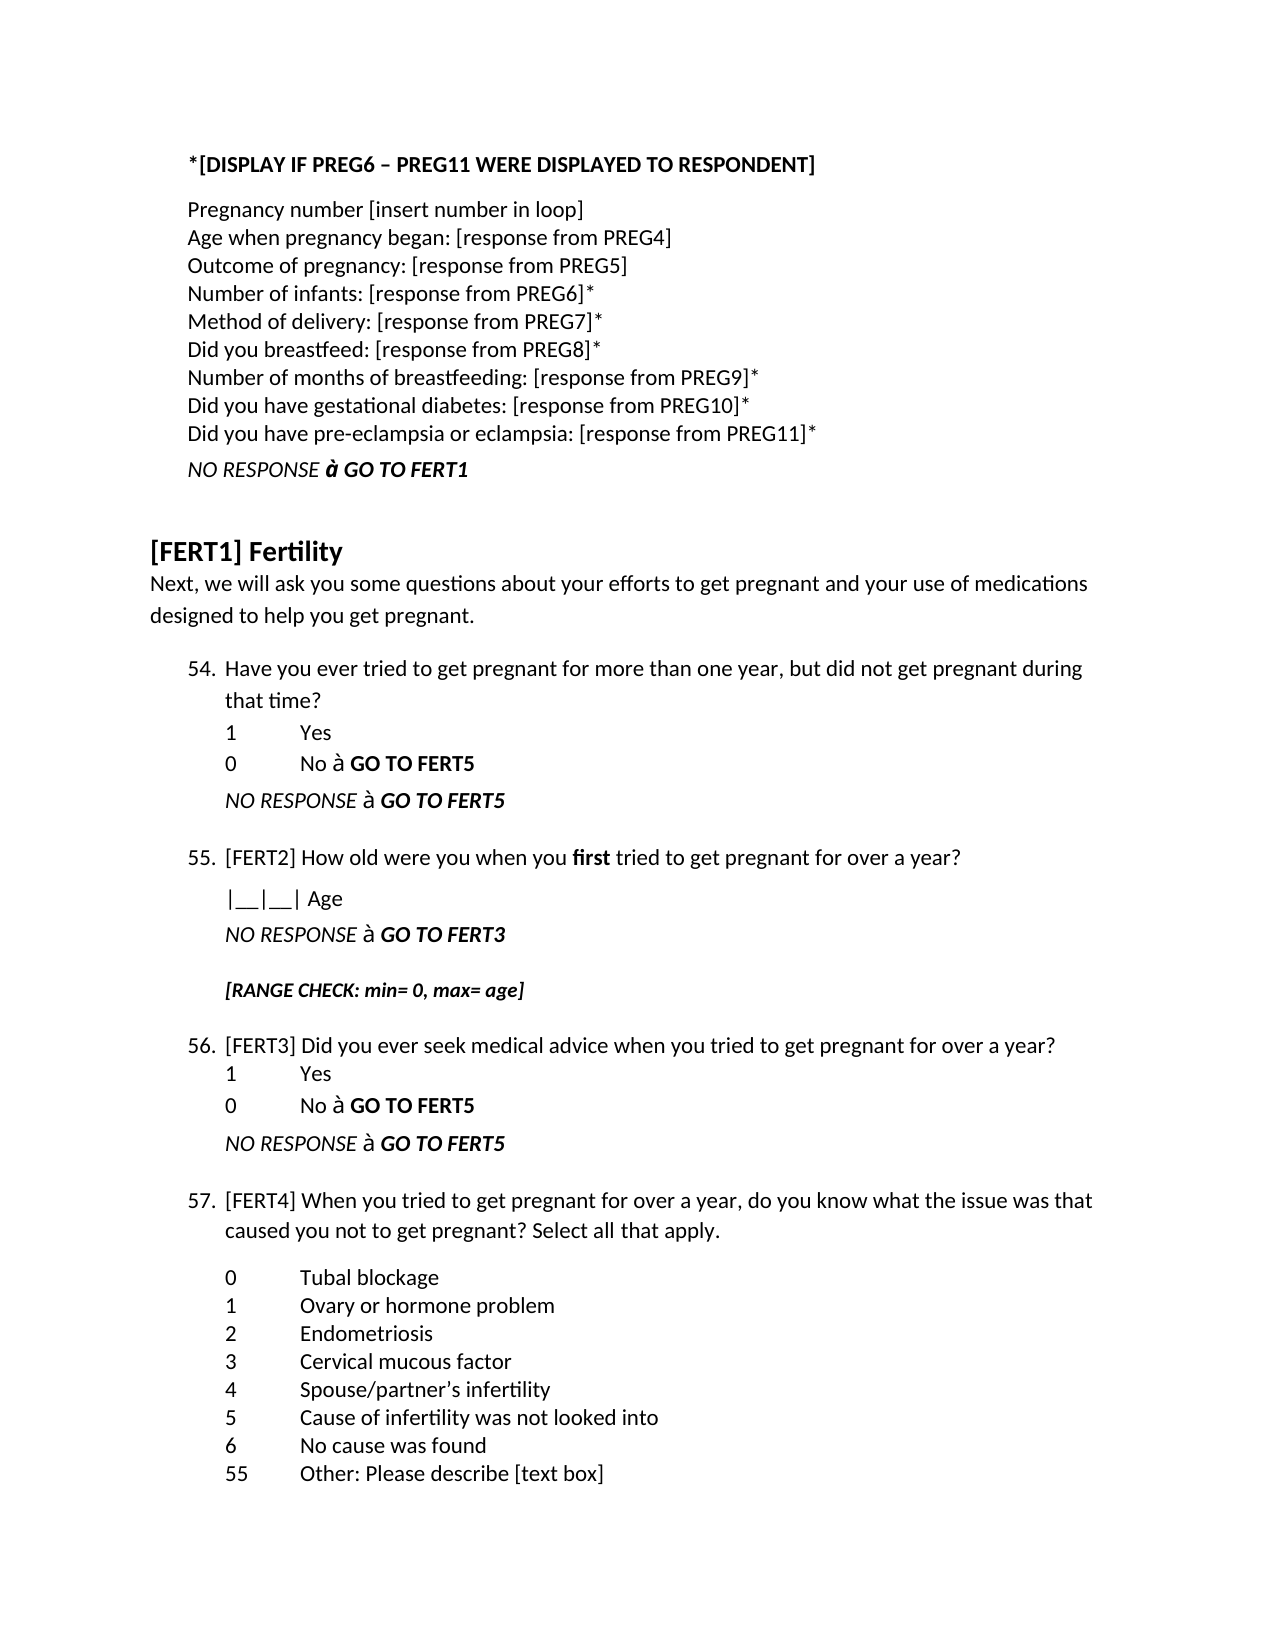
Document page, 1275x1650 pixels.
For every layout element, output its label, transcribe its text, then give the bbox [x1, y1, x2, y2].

text NO RESPONSE à GO TO FERT5 [187, 784, 1125, 815]
list Have you ever tried to get pregnant for more than one year, but did not get pregnant during that time? [187, 654, 1125, 714]
text 1 Yes [150, 718, 1125, 746]
text 55 Other: Please describe [text box] [225, 1459, 1125, 1487]
subtitle [FERT1] Fertility [150, 533, 1125, 569]
text 3 Cervical mucous factor [225, 1347, 1125, 1375]
text 0 No à GO TO FERT5 [150, 1089, 1125, 1120]
text 1 Yes [150, 1059, 1125, 1087]
list [FERT2] How old were you when you first tried to get pregnant for over a year? [187, 843, 1125, 871]
text Number of months of breastfeeding: [response from PREG9]* [187, 363, 1125, 391]
text Did you breastfeed: [response from PREG8]* [187, 335, 1125, 363]
text Pregnancy number [insert number in loop] [187, 195, 1125, 223]
text *[DISPLAY IF PREG6 – PREG11 WERE DISPLAYED TO RESPONDENT] [150, 150, 1125, 178]
text Next, we will ask you some questions about your efforts to get pregnant and your use of medications designed to help you get pregnant. [150, 569, 1125, 629]
text Number of infants: [response from PREG6]* [187, 279, 1125, 307]
list [FERT3] Did you ever seek medical advice when you tried to get pregnant for over a year? [187, 1031, 1125, 1059]
text Did you have gestational diabetes: [response from PREG10]* [187, 391, 1125, 419]
text 1 Ovary or hormone problem [225, 1291, 1125, 1319]
list 0 No à GO TO FERT5 [225, 746, 1125, 778]
text Method of delivery: [response from PREG7]* [187, 307, 1125, 335]
list NO RESPONSE à GO TO FERT3 [225, 918, 1125, 949]
text 2 Endometriosis [225, 1319, 1125, 1347]
text Age when pregnancy began: [response from PREG4] [187, 223, 1125, 251]
text 5 Cause of infertility was not looked into [225, 1403, 1125, 1431]
list NO RESPONSE à GO TO FERT5 [225, 1126, 1125, 1158]
text NO RESPONSE à GO TO FERT1 [150, 453, 1125, 484]
text Did you have pre-eclampsia or eclampsia: [response from PREG11]* [187, 419, 1125, 447]
list [FERT4] When you tried to get pregnant for over a year, do you know what the issue was that caused you not to get pregnant? Select all that apply. [187, 1186, 1125, 1244]
text Outcome of pregnancy: [response from PREG5] [187, 251, 1125, 279]
list [RANGE CHECK: min= 0, max= age] [225, 977, 1125, 1003]
text 6 No cause was found [225, 1431, 1125, 1459]
text |__|__| Age [187, 884, 1125, 912]
text 0 Tubal blockage [225, 1263, 1125, 1291]
text 4 Spouse/partner’s infertility [225, 1375, 1125, 1403]
